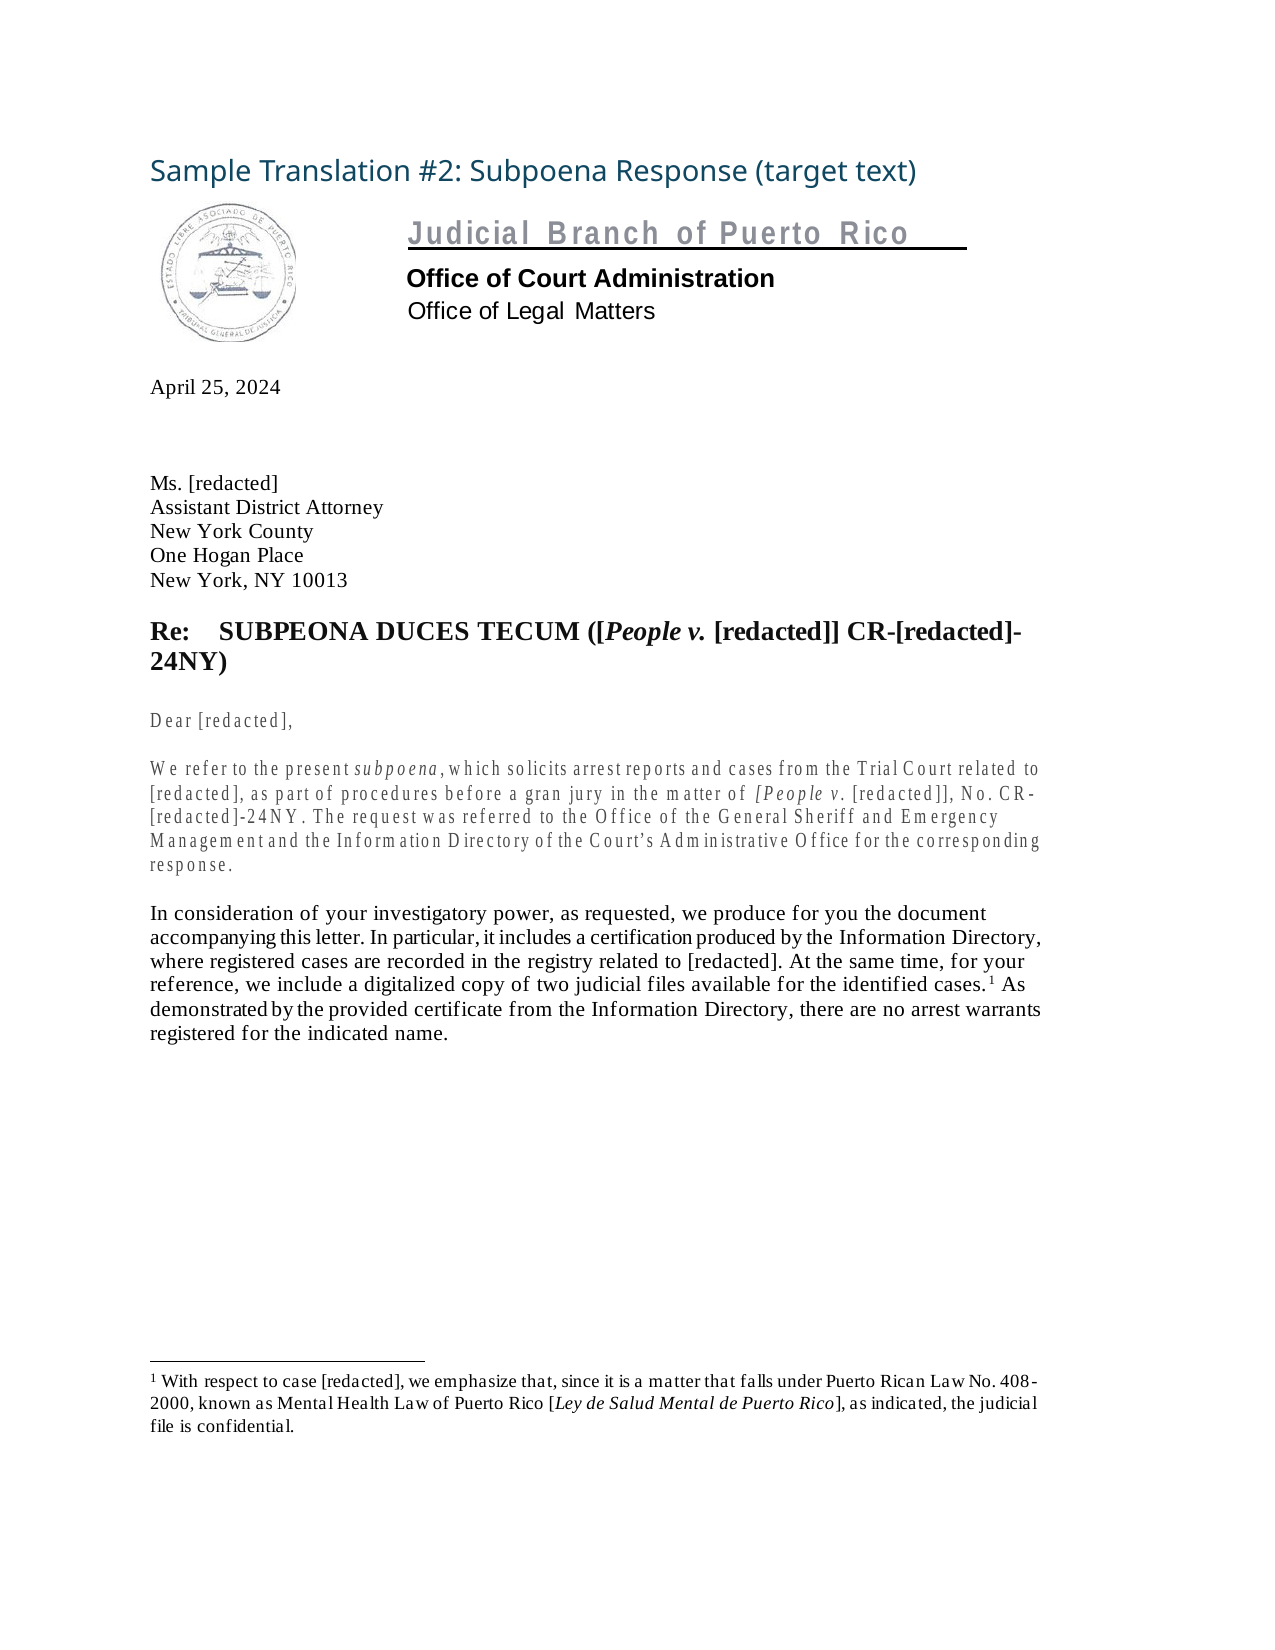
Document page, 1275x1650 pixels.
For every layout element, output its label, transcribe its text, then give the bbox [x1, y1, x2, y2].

subtitle Sample Translation #2: Subpoena Response (target text) [150, 150, 1125, 190]
